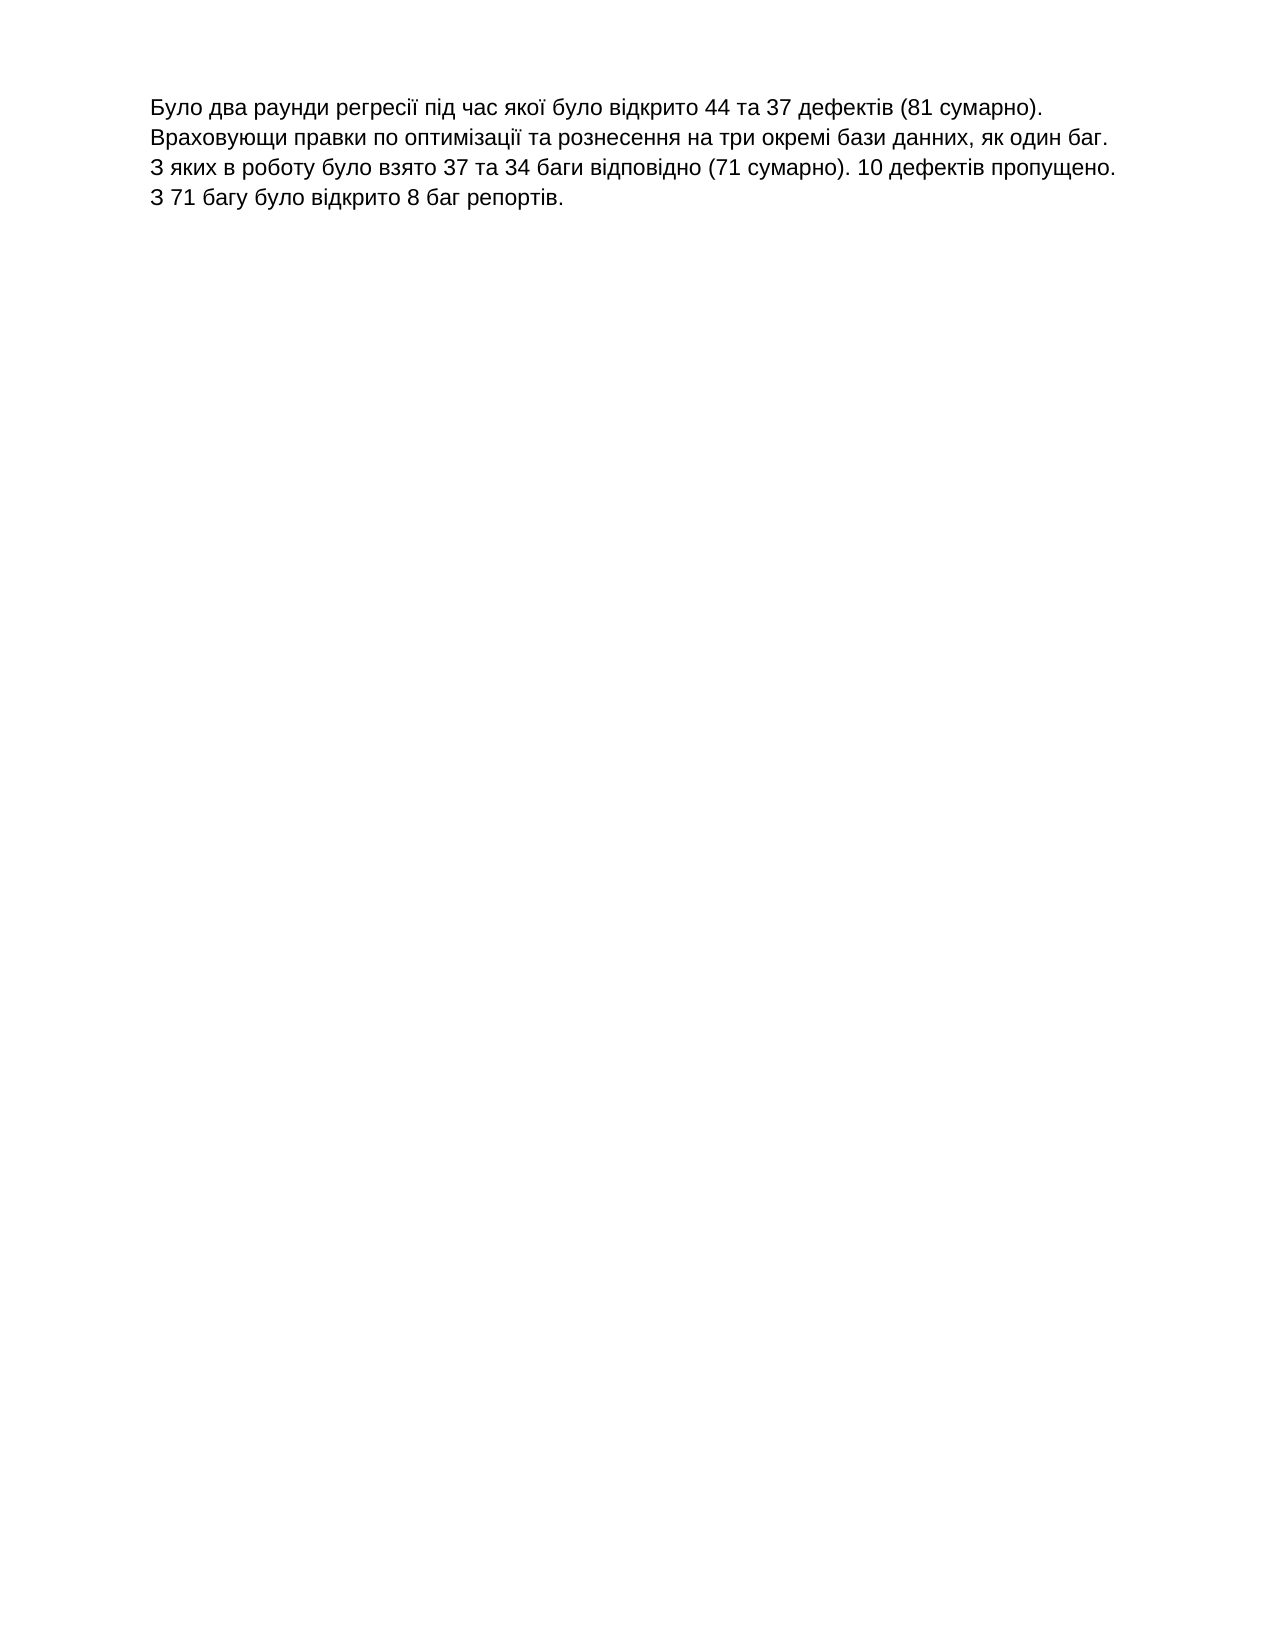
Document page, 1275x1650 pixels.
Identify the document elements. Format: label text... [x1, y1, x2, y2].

text Було два раунди регресії під час якої було відкрито 44 та 37 дефектів (81 сумарно). Враховующи правки по оптимізації та рознесення на три окремі бази данних, як один баг. [150, 94, 1125, 150]
text З 71 багу було відкрито 8 баг репортів. [150, 184, 1125, 211]
text З яких в роботу було взято 37 та 34 баги відповідно (71 сумарно). 10 дефектів пропущено. [150, 154, 1125, 181]
